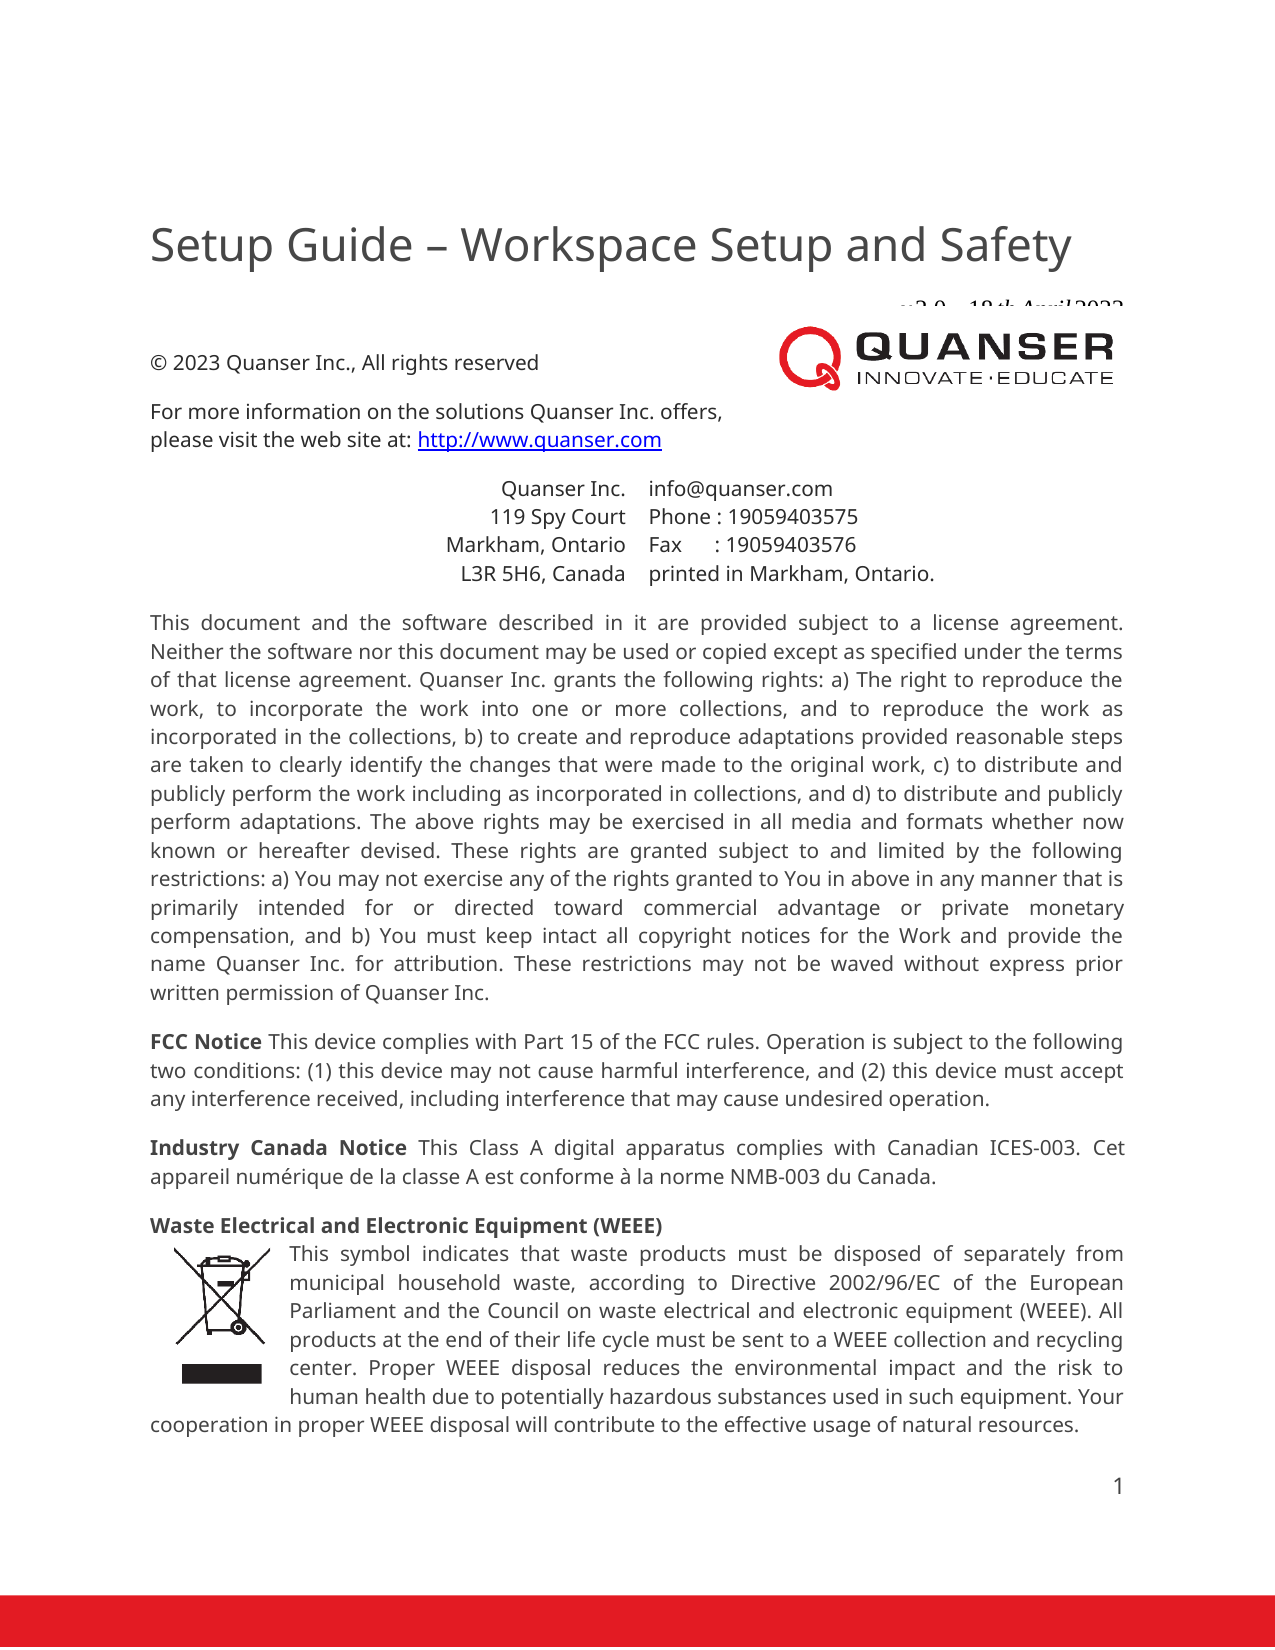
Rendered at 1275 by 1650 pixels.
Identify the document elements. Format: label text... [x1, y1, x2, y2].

picture [769, 306, 1131, 410]
text This document and the software described in it are provided subject to a license agreement. Neither the software nor this document may be used or copied except as specified under the terms of that license agreement. Quanser Inc. grants the following rights: a) The right to reproduce the work, to incorporate the work into one or more collections, and to reproduce the work as incorporated in the collections, b) to create and reproduce adaptations provided reasonable steps are taken to clearly identify the changes that were made to the original work, c) to distribute and publicly perform the work including as incorporated in collections, and d) to distribute and publicly perform adaptations. The above rights may be exercised in all media and formats whether now known or hereafter devised. These rights are granted subject to and limited by the following restrictions: a) You may not exercise any of the rights granted to You in above in any manner that is primarily intended for or directed toward commercial advantage or private monetary compensation, and b) You must keep intact all copyright notices for the Work and provide the name Quanser Inc. for attribution. These restrictions may not be waved without express prior written permission of Quanser Inc. [150, 608, 1125, 1006]
table_header info@quanser.com Phone : 19059403575 Fax : 19059403576 printed in Markham, Ontario. [637, 474, 1124, 587]
text FCC Notice This device complies with Part 15 of the FCC rules. Operation is subject to the following two conditions: (1) this device may not cause harmful interference, and (2) this device must accept any interference received, including interference that may cause undesired operation. [150, 1027, 1125, 1113]
text For more information on the solutions Quanser Inc. offers, please visit the web site at: http://www.quanser.com [150, 397, 1125, 454]
text This symbol indicates that waste products must be disposed of separately from municipal household waste, according to Directive 2002/96/EC of the European Parliament and the Council on waste electrical and electronic equipment (WEEE). All products at the end of their life cycle must be sent to a WEEE collection and recycling center. Proper WEEE disposal reduces the environmental impact and the risk to human health due to potentially hazardous substances used in such equipment. Your cooperation in proper WEEE disposal will contribute to the effective usage of natural resources. [150, 1239, 1125, 1439]
table_header Quanser Inc. 119 Spy Court Markham, Ontario L3R 5H6, Canada [150, 474, 637, 587]
text Setup Guide – Workspace Setup and Safety [150, 212, 1125, 275]
text Waste Electrical and Electronic Equipment (WEEE) [150, 1211, 1125, 1239]
text Industry Canada Notice This Class A digital apparatus complies with Canadian ICES-003. Cet appareil numérique de la classe A est conforme à la norme NMB-003 du Canada. [150, 1133, 1125, 1190]
picture [173, 1245, 271, 1385]
text © 2023 Quanser Inc., All rights reserved [150, 348, 769, 376]
